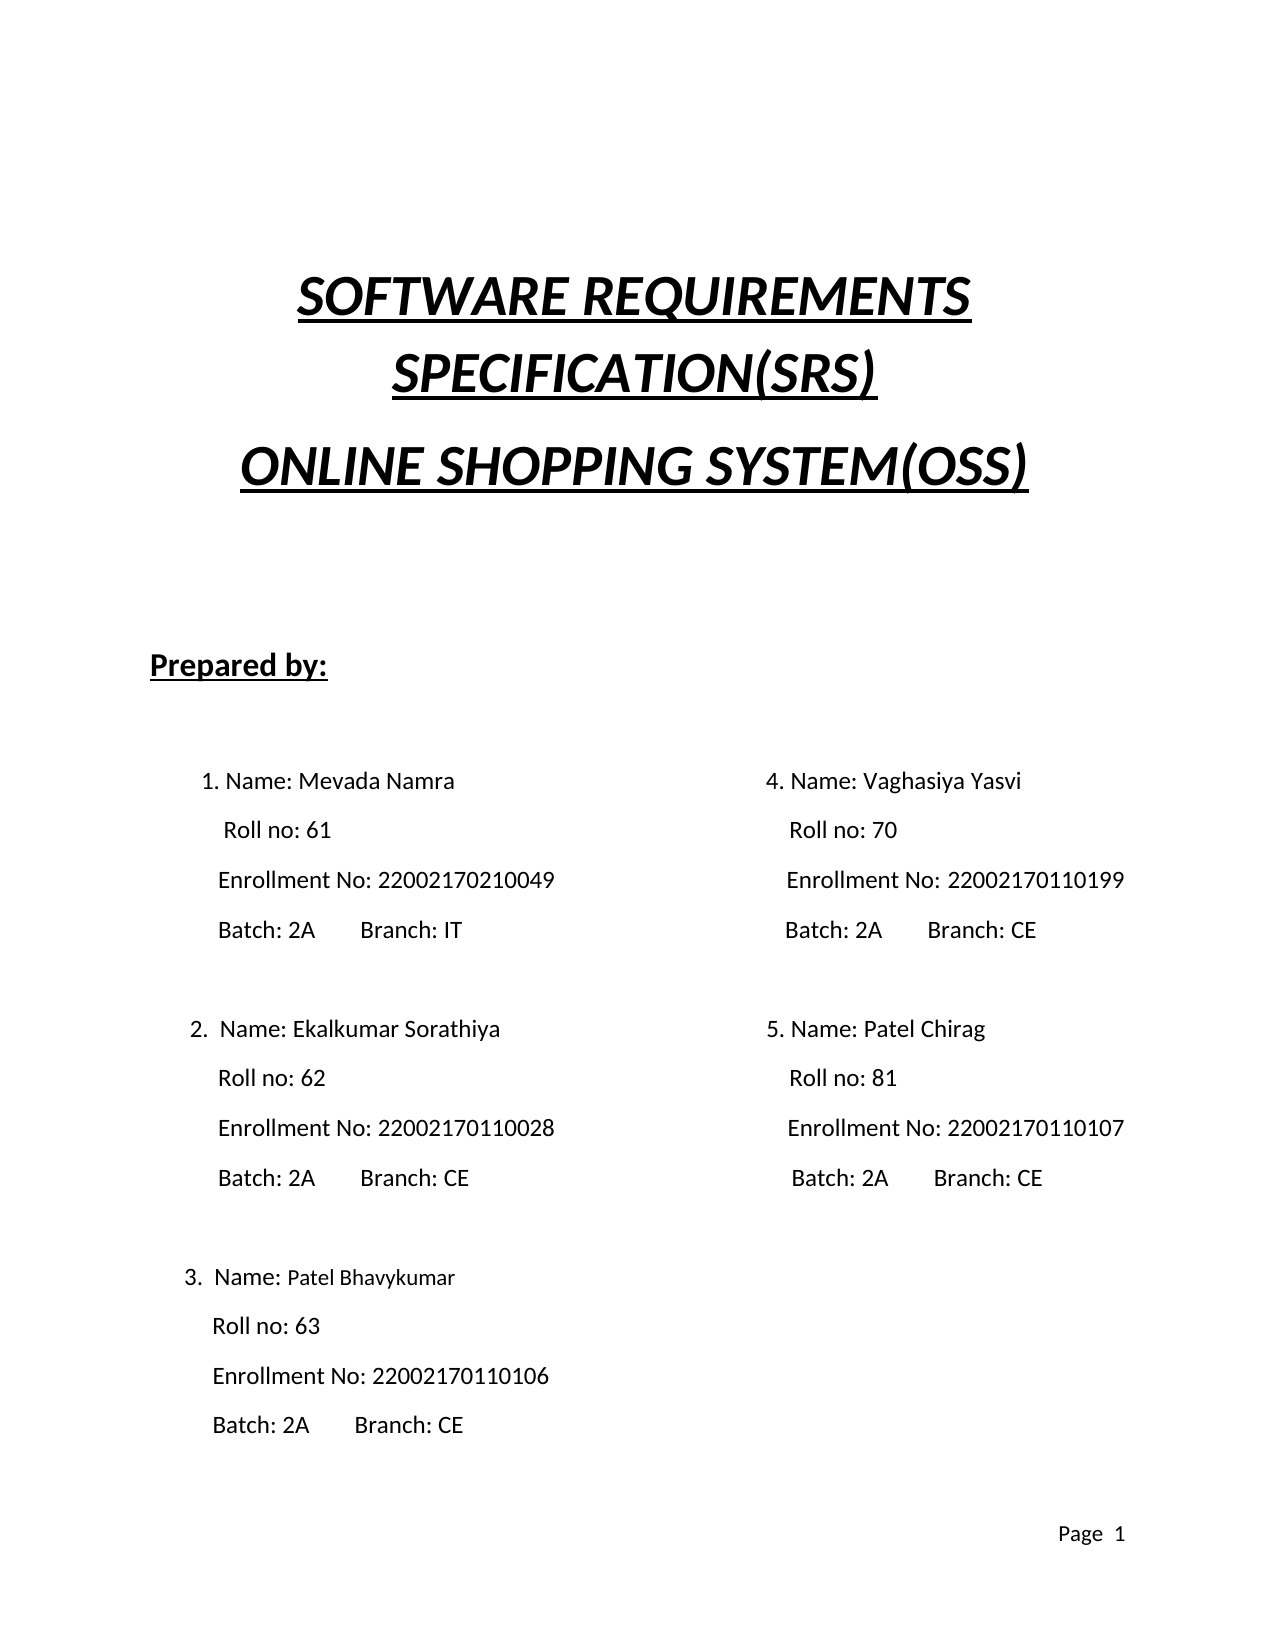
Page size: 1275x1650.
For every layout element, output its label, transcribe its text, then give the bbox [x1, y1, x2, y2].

text Roll no: 62 Roll no: 81 [150, 1062, 1125, 1093]
text 1. Name: Mevada Namra 4. Name: Vaghasiya Yasvi [150, 765, 1125, 796]
text ONLINE SHOPPING SYSTEM(OSS) [150, 429, 1125, 500]
text Enrollment No: 22002170110106 [150, 1360, 1125, 1391]
text Enrollment No: 22002170110028 Enrollment No: 22002170110107 [150, 1112, 1125, 1143]
text Batch: 2A Branch: CE [150, 1409, 1125, 1440]
text Roll no: 61 Roll no: 70 [150, 814, 1125, 845]
text Roll no: 63 [150, 1310, 1125, 1341]
text Enrollment No: 22002170210049 Enrollment No: 22002170110199 [150, 864, 1125, 895]
text 3. Name: Patel Bhavykumar [150, 1261, 1125, 1291]
text Batch: 2A Branch: CE Batch: 2A Branch: CE [150, 1162, 1125, 1192]
text Prepared by: [150, 644, 1125, 684]
text SOFTWARE REQUIREMENTS SPECIFICATION(SRS) [150, 258, 1125, 407]
text 2. Name: Ekalkumar Sorathiya 5. Name: Patel Chirag [150, 1013, 1125, 1043]
text Batch: 2A Branch: IT Batch: 2A Branch: CE [150, 914, 1125, 944]
